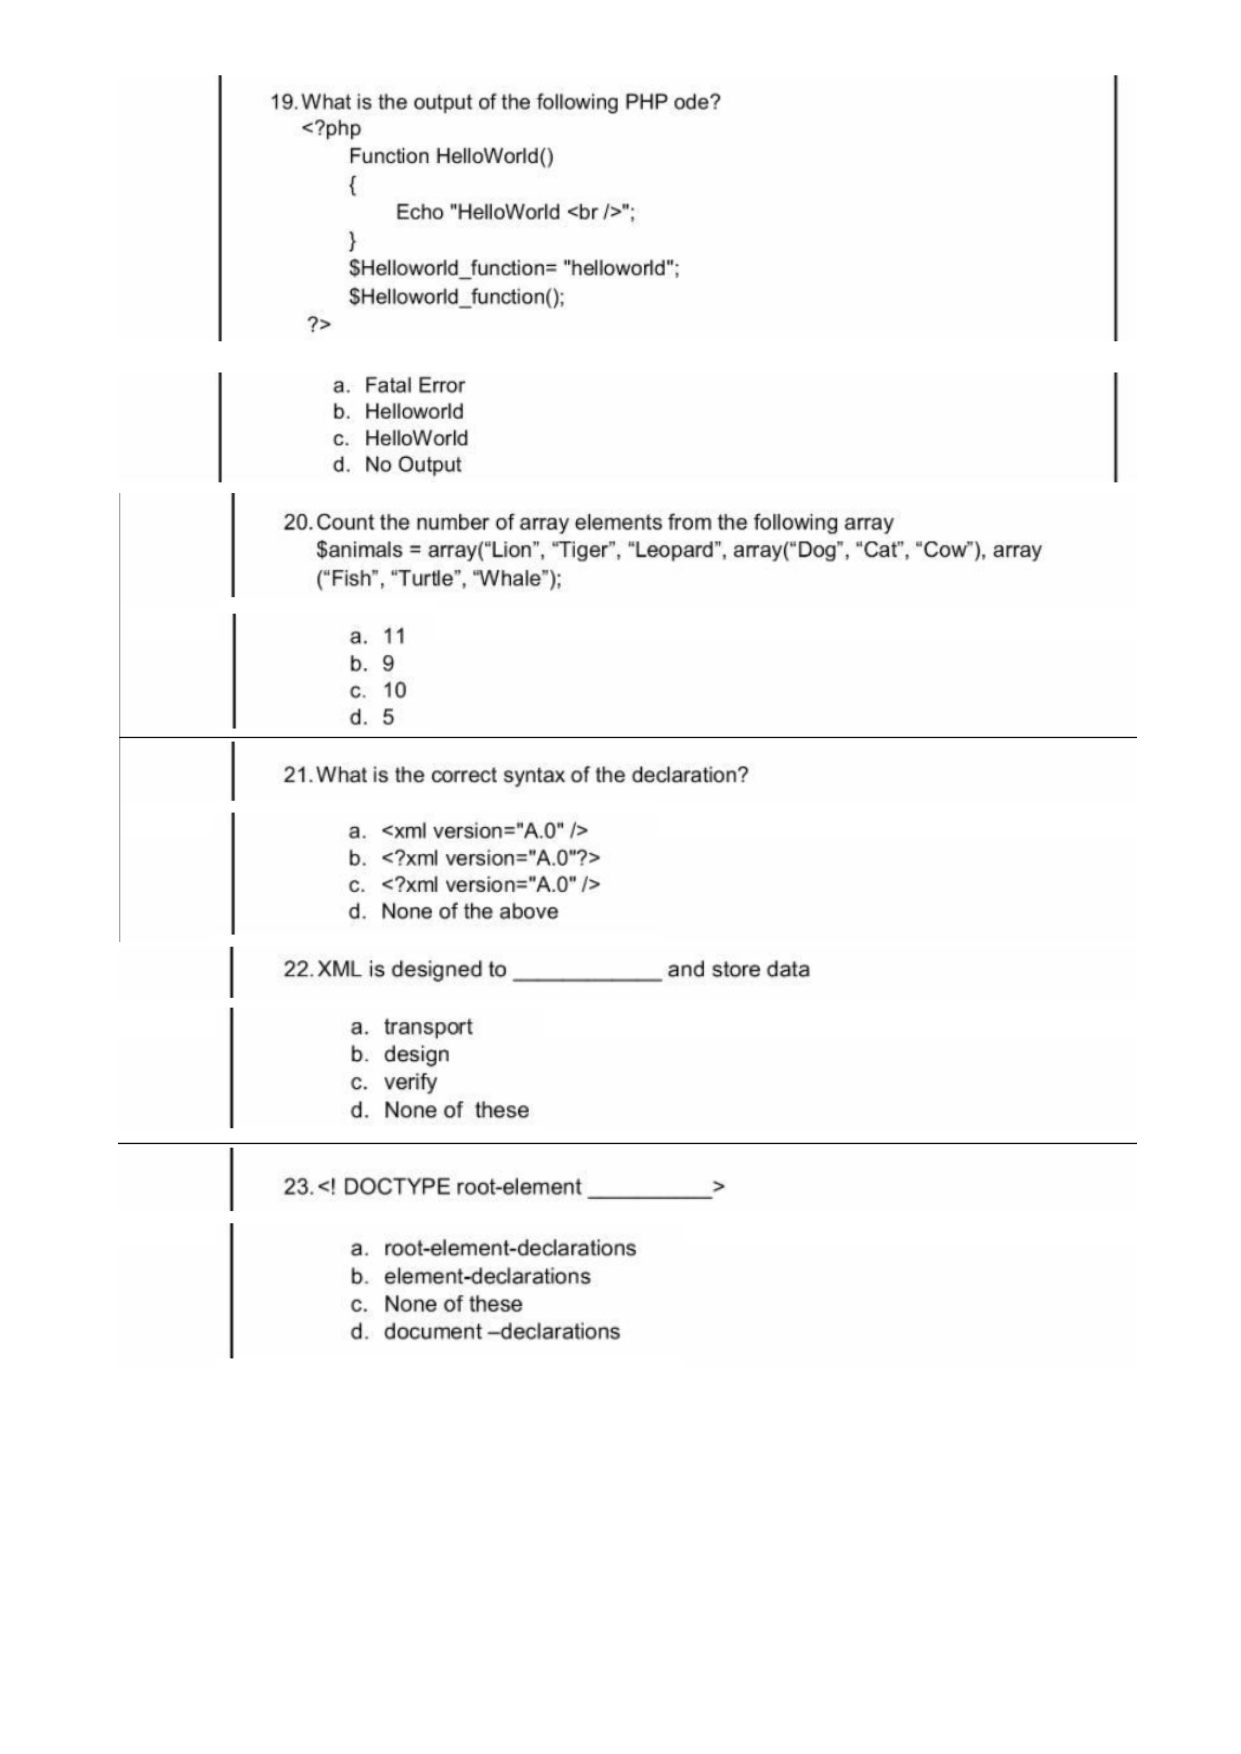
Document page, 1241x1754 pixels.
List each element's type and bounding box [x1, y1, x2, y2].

picture [118, 73, 1137, 1367]
